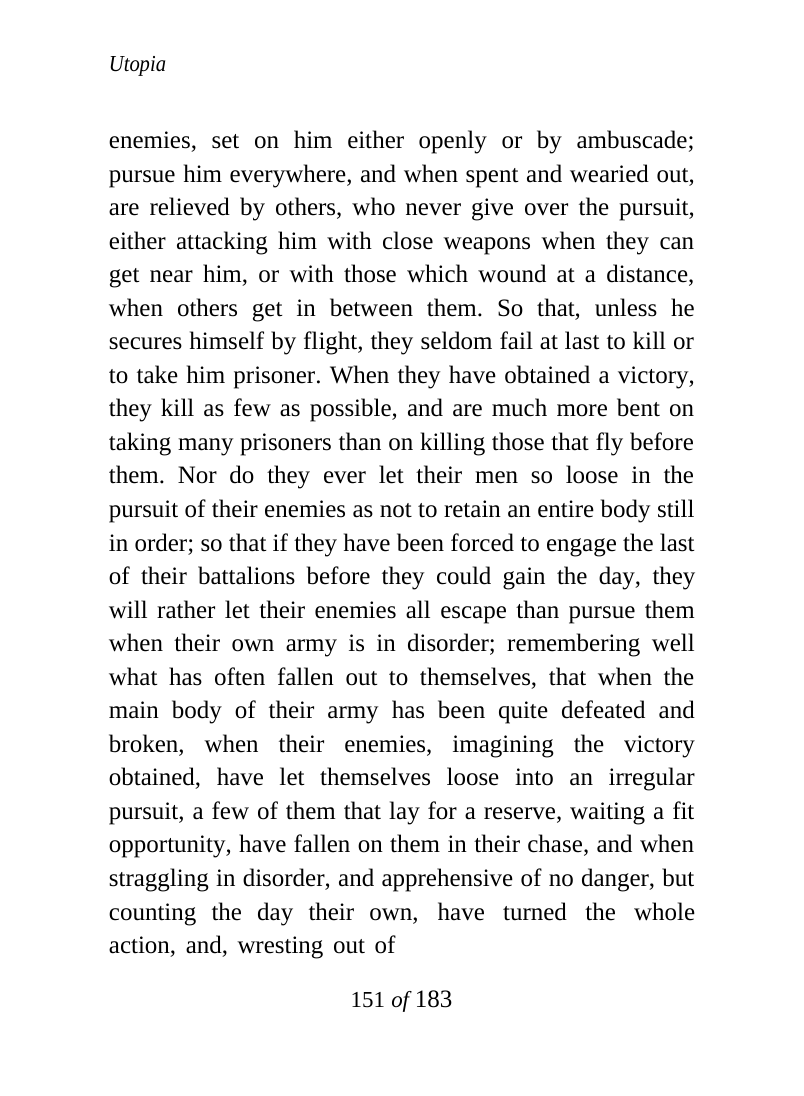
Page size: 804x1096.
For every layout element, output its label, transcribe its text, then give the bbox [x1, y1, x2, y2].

text enemies, set on him either openly or by ambuscade; pursue him everywhere, and when spent and wearied out, are relieved by others, who never give over the pursuit, either attacking him with close weapons when they can get near him, or with those which wound at a distance, when others get in between them. So that, unless he secures himself by flight, they seldom fail at last to kill or to take him prisoner. When they have obtained a victory, they kill as few as possible, and are much more bent on taking many prisoners than on killing those that fly before them. Nor do they ever let their men so loose in the pursuit of their enemies as not to retain an entire body still in order; so that if they have been forced to engage the last of their battalions before they could gain the day, they will rather let their enemies all escape than pursue them when their own army is in disorder; remembering well what has often fallen out to themselves, that when the main body of their army has been quite defeated and broken, when their enemies, imagining the victory obtained, have let themselves loose into an irregular pursuit, a few of them that lay for a reserve, waiting a fit opportunity, have fallen on them in their chase, and when straggling in disorder, and apprehensive of no danger, but counting the day their own, have turned the whole action, and, wresting out of [109, 125, 695, 959]
